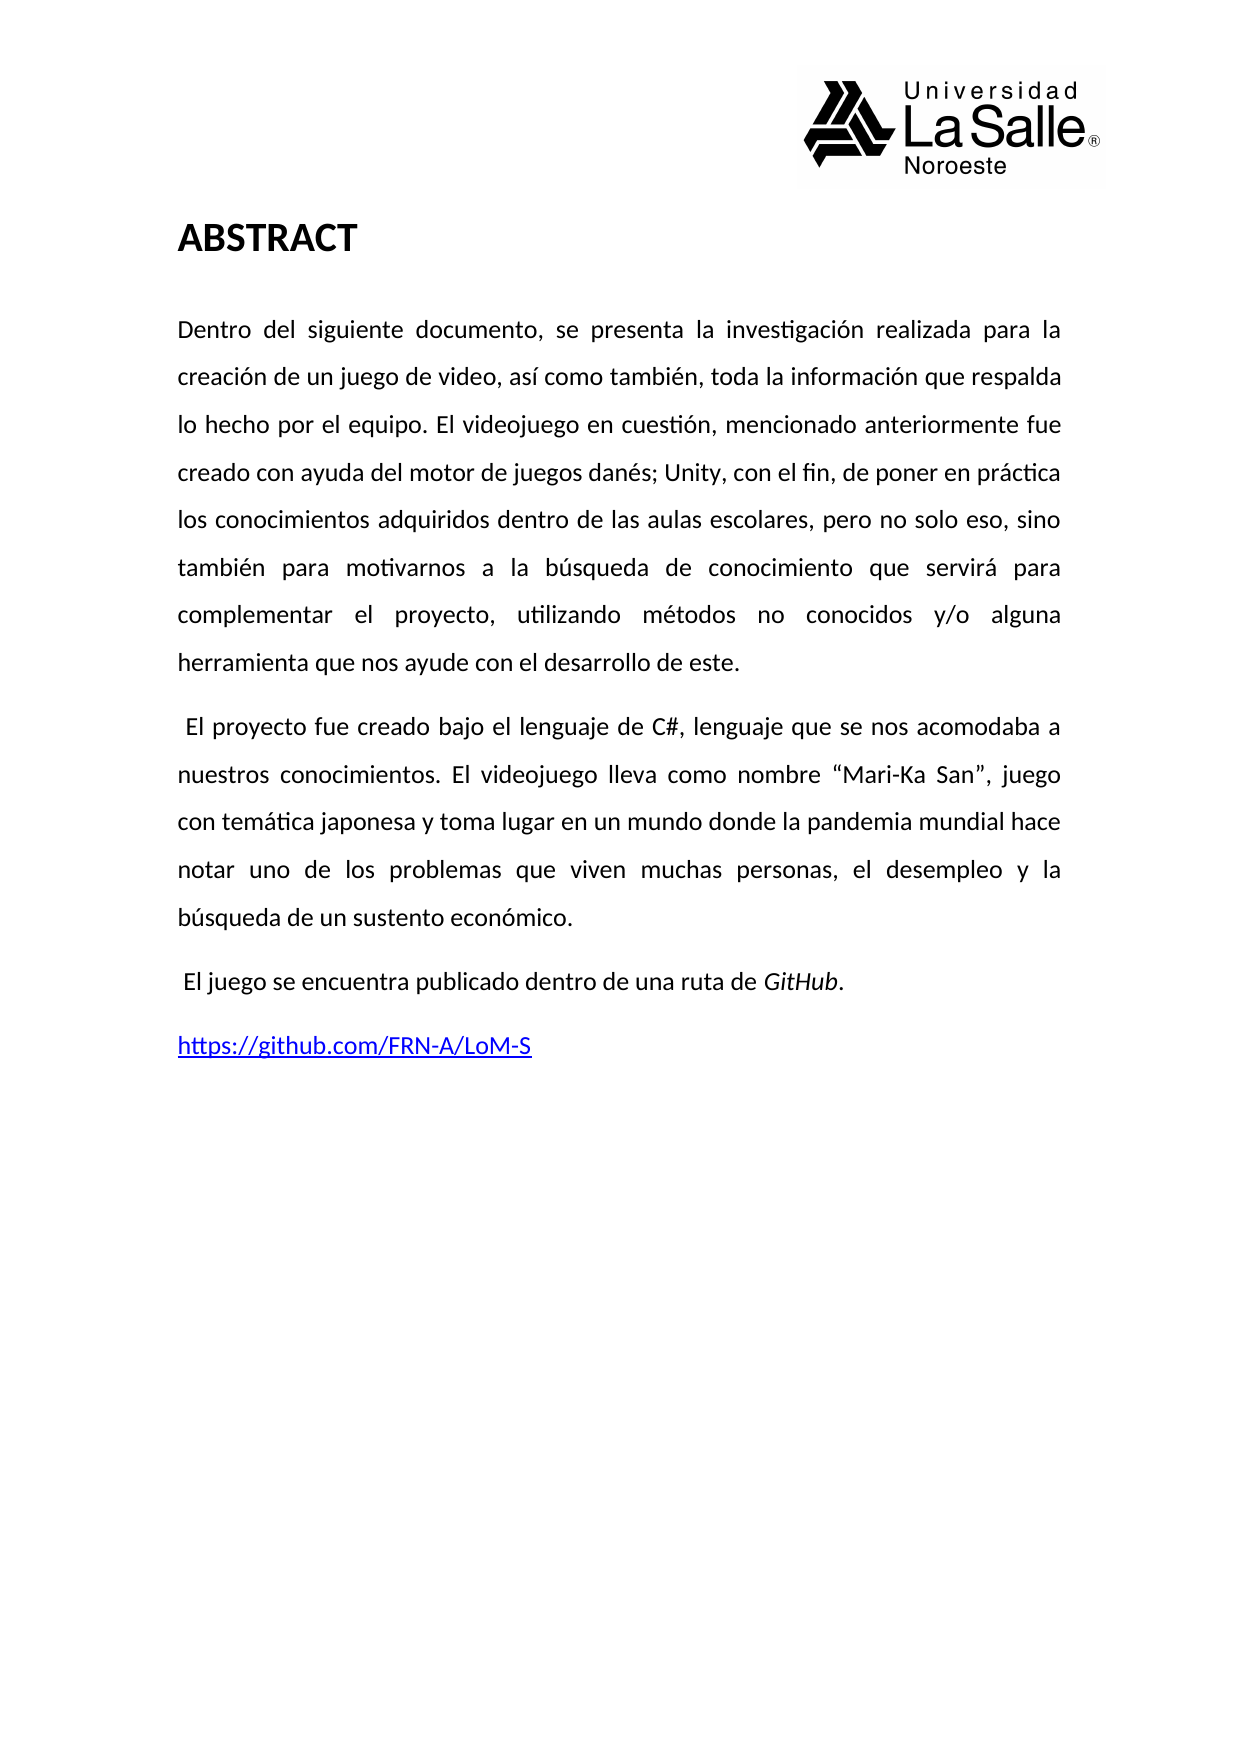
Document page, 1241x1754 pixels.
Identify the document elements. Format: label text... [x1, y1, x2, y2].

text El proyecto fue creado bajo el lenguaje de C#, lenguaje que se nos acomodaba a nuestros conocimientos. El videojuego lleva como nombre “Mari-Ka San”, juego con temática japonesa y toma lugar en un mundo donde la pandemia mundial hace notar uno de los problemas que viven muchas personas, el desempleo y la búsqueda de un sustento económico. [177, 710, 1063, 932]
text ABSTRACT [177, 211, 1063, 262]
text https://github.com/FRN-A/LoM-S [177, 1029, 1063, 1061]
text Dentro del siguiente documento, se presenta la investigación realizada para la creación de un juego de video, así como también, toda la información que respalda lo hecho por el equipo. El videojuego en cuestión, mencionado anteriormente fue creado con ayuda del motor de juegos danés; Unity, con el fin, de poner en práctica los conocimientos adquiridos dentro de las aulas escolares, pero no solo eso, sino también para motivarnos a la búsqueda de conocimiento que servirá para complementar el proyecto, utilizando métodos no conocidos y/o alguna herramienta que nos ayude con el desarrollo de este. [177, 313, 1063, 678]
picture [797, 65, 1106, 189]
text El juego se encuentra publicado dentro de una ruta de GitHub. [177, 965, 1063, 997]
